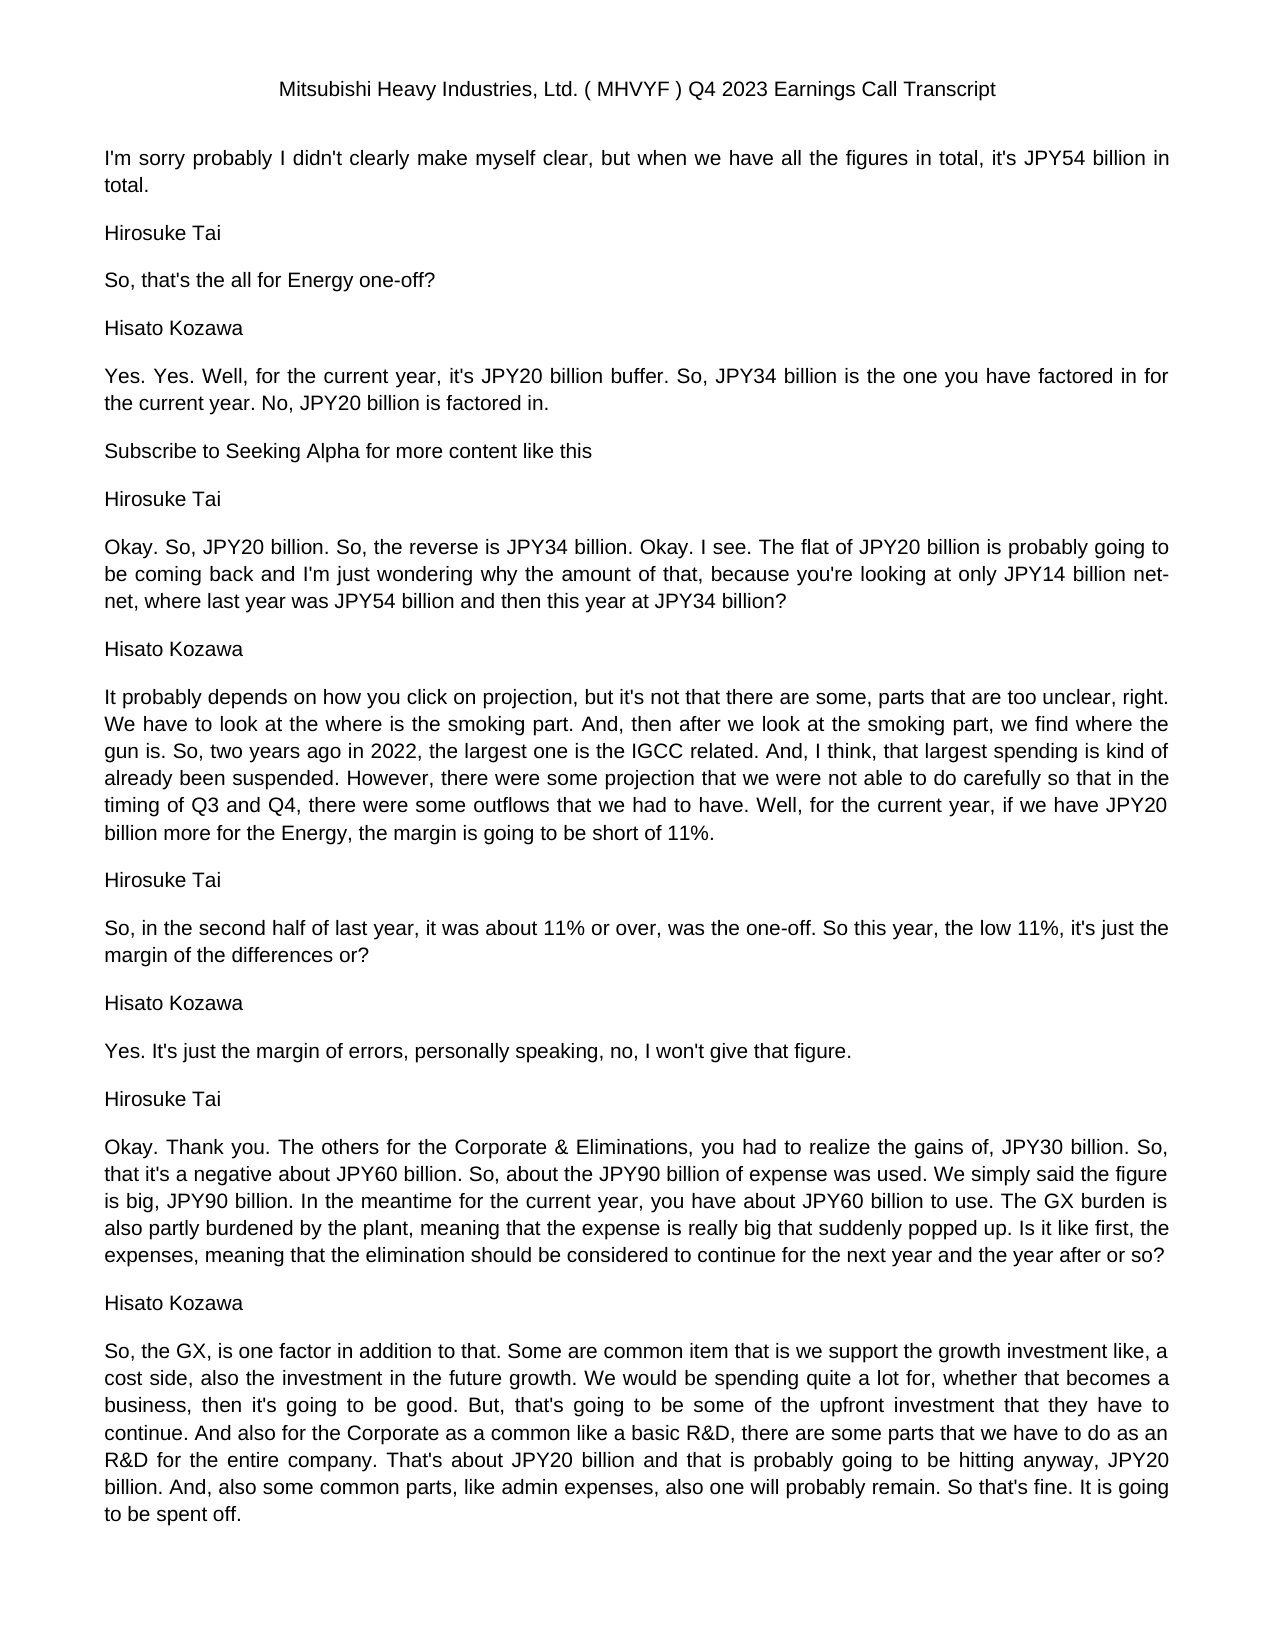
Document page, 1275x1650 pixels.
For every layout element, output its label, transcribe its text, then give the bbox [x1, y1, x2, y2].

text I'm sorry probably I didn't clearly make myself clear, but when we have all the figures in total, it's JPY54 billion in total. [104, 142, 1171, 196]
text So, in the second half of last year, it was about 11% or over, was the one-off. So this year, the low 11%, it's just the margin of the differences or? [104, 913, 1171, 967]
text So, that's the all for Energy one-off? [104, 265, 1171, 292]
text Hisato Kozawa [104, 988, 1171, 1015]
text Okay. So, JPY20 billion. So, the reverse is JPY34 billion. Okay. I see. The flat of JPY20 billion is probably going to be coming back and I'm just wondering why the amount of that, because you're looking at only JPY14 billion net-net, where last year was JPY54 billion and then this year at JPY34 billion? [104, 532, 1171, 613]
text Hirosuke Tai [104, 217, 1171, 244]
text Hirosuke Tai [104, 865, 1171, 892]
text So, the GX, is one factor in addition to that. Some are common item that is we support the growth investment like, a cost side, also the investment in the future growth. We would be spending quite a lot for, whether that becomes a business, then it's going to be good. But, that's going to be some of the upfront investment that they have to continue. And also for the Corporate as a common like a basic R&D, there are some parts that we have to do as an R&D for the entire company. That's about JPY20 billion and that is probably going to be hitting anyway, JPY20 billion. And, also some common parts, like admin expenses, also one will probably remain. So that's fine. It is going to be spent off. [104, 1336, 1171, 1526]
text Hirosuke Tai [104, 1084, 1171, 1111]
text Hisato Kozawa [104, 1288, 1171, 1315]
text Hisato Kozawa [104, 313, 1171, 340]
text It probably depends on how you click on projection, but it's not that there are some, parts that are too unclear, right. We have to look at the where is the smoking part. And, then after we look at the smoking part, we find where the gun is. So, two years ago in 2022, the largest one is the IGCC related. And, I think, that largest spending is kind of already been suspended. However, there were some projection that we were not able to do carefully so that in the timing of Q3 and Q4, there were some outflows that we had to have. Well, for the current year, if we have JPY20 billion more for the Energy, the margin is going to be short of 11%. [104, 682, 1171, 844]
text Yes. Yes. Well, for the current year, it's JPY20 billion buffer. So, JPY34 billion is the one you have factored in for the current year. No, JPY20 billion is factored in. [104, 361, 1171, 415]
text Hirosuke Tai [104, 484, 1171, 511]
text Yes. It's just the margin of errors, personally speaking, no, I won't give that figure. [104, 1036, 1171, 1063]
text Hisato Kozawa [104, 634, 1171, 661]
text Okay. Thank you. The others for the Corporate & Eliminations, you had to realize the gains of, JPY30 billion. So, that it's a negative about JPY60 billion. So, about the JPY90 billion of expense was used. We simply said the figure is big, JPY90 billion. In the meantime for the current year, you have about JPY60 billion to use. The GX burden is also partly burdened by the plant, meaning that the expense is really big that suddenly popped up. Is it like first, the expenses, meaning that the elimination should be considered to continue for the next year and the year after or so? [104, 1132, 1171, 1267]
text Subscribe to Seeking Alpha for more content like this [104, 436, 1171, 463]
